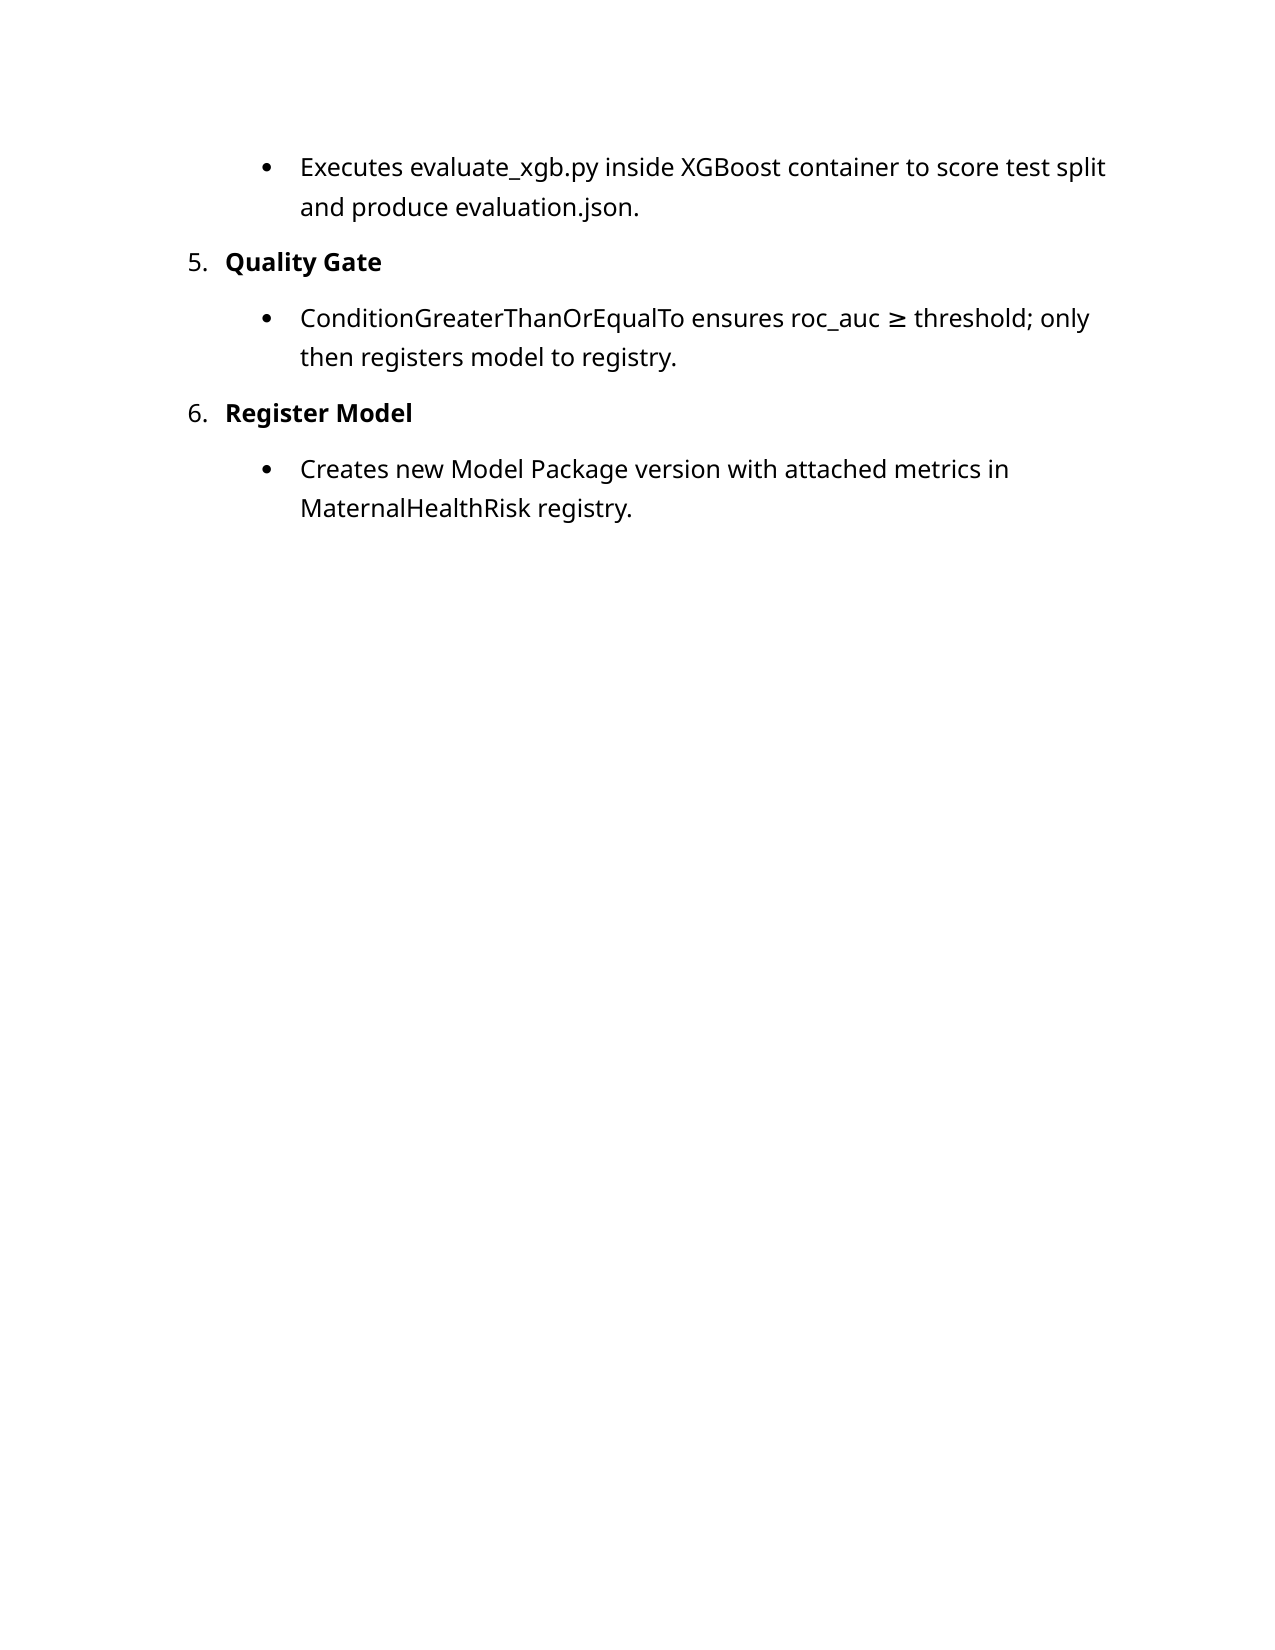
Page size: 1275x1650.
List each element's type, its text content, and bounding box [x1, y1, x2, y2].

list Quality Gate [187, 245, 1125, 279]
list ConditionGreaterThanOrEqualTo ensures roc_auc ≥ threshold; only then registers model to registry. [262, 301, 1125, 374]
list Creates new Model Package version with attached metrics in MaternalHealthRisk registry. [262, 452, 1125, 525]
list Register Model [187, 396, 1125, 430]
list Executes evaluate_xgb.py inside XGBoost container to score test split and produce evaluation.json. [262, 150, 1125, 223]
